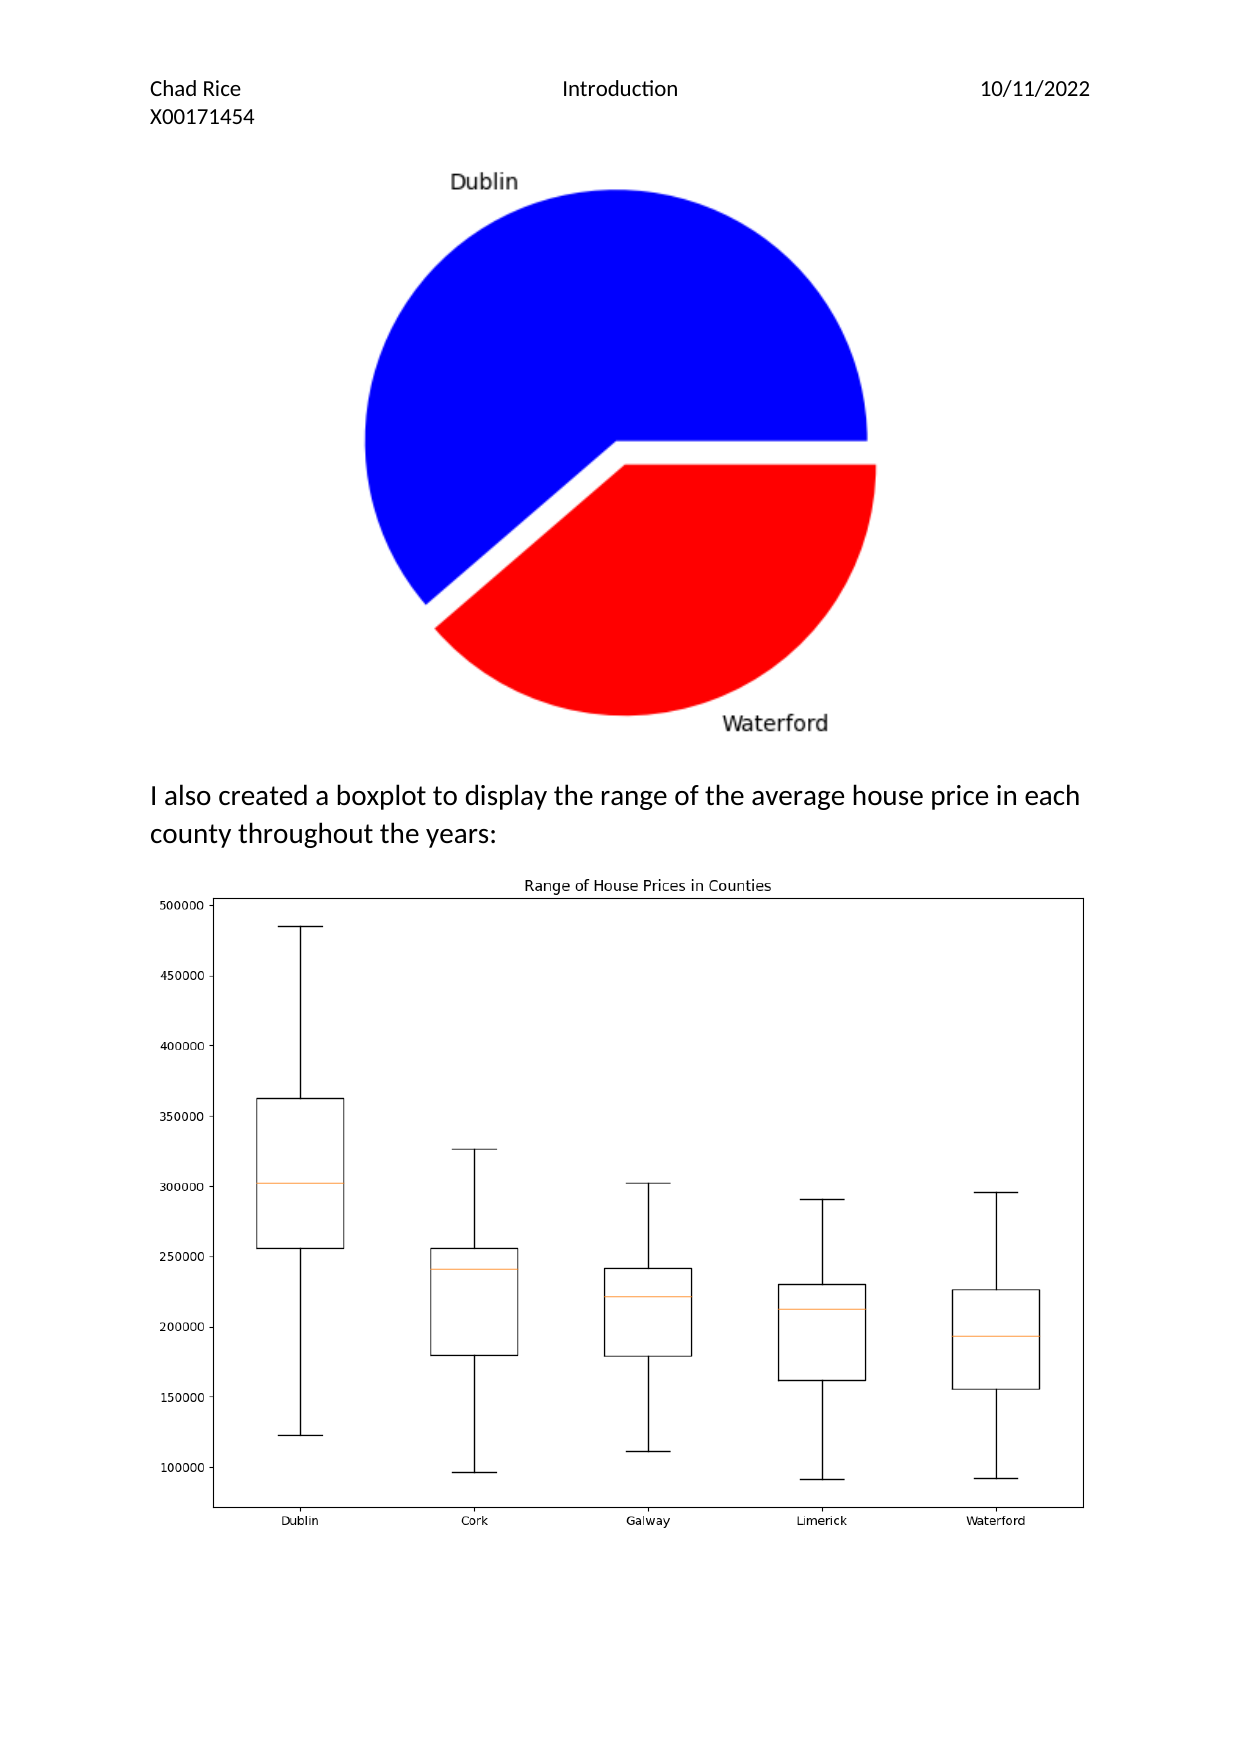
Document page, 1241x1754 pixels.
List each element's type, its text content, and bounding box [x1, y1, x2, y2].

text I also created a boxplot to display the range of the average house price in each county throughout the years: [150, 777, 1090, 851]
picture [150, 870, 1091, 1536]
picture [217, 150, 1023, 758]
